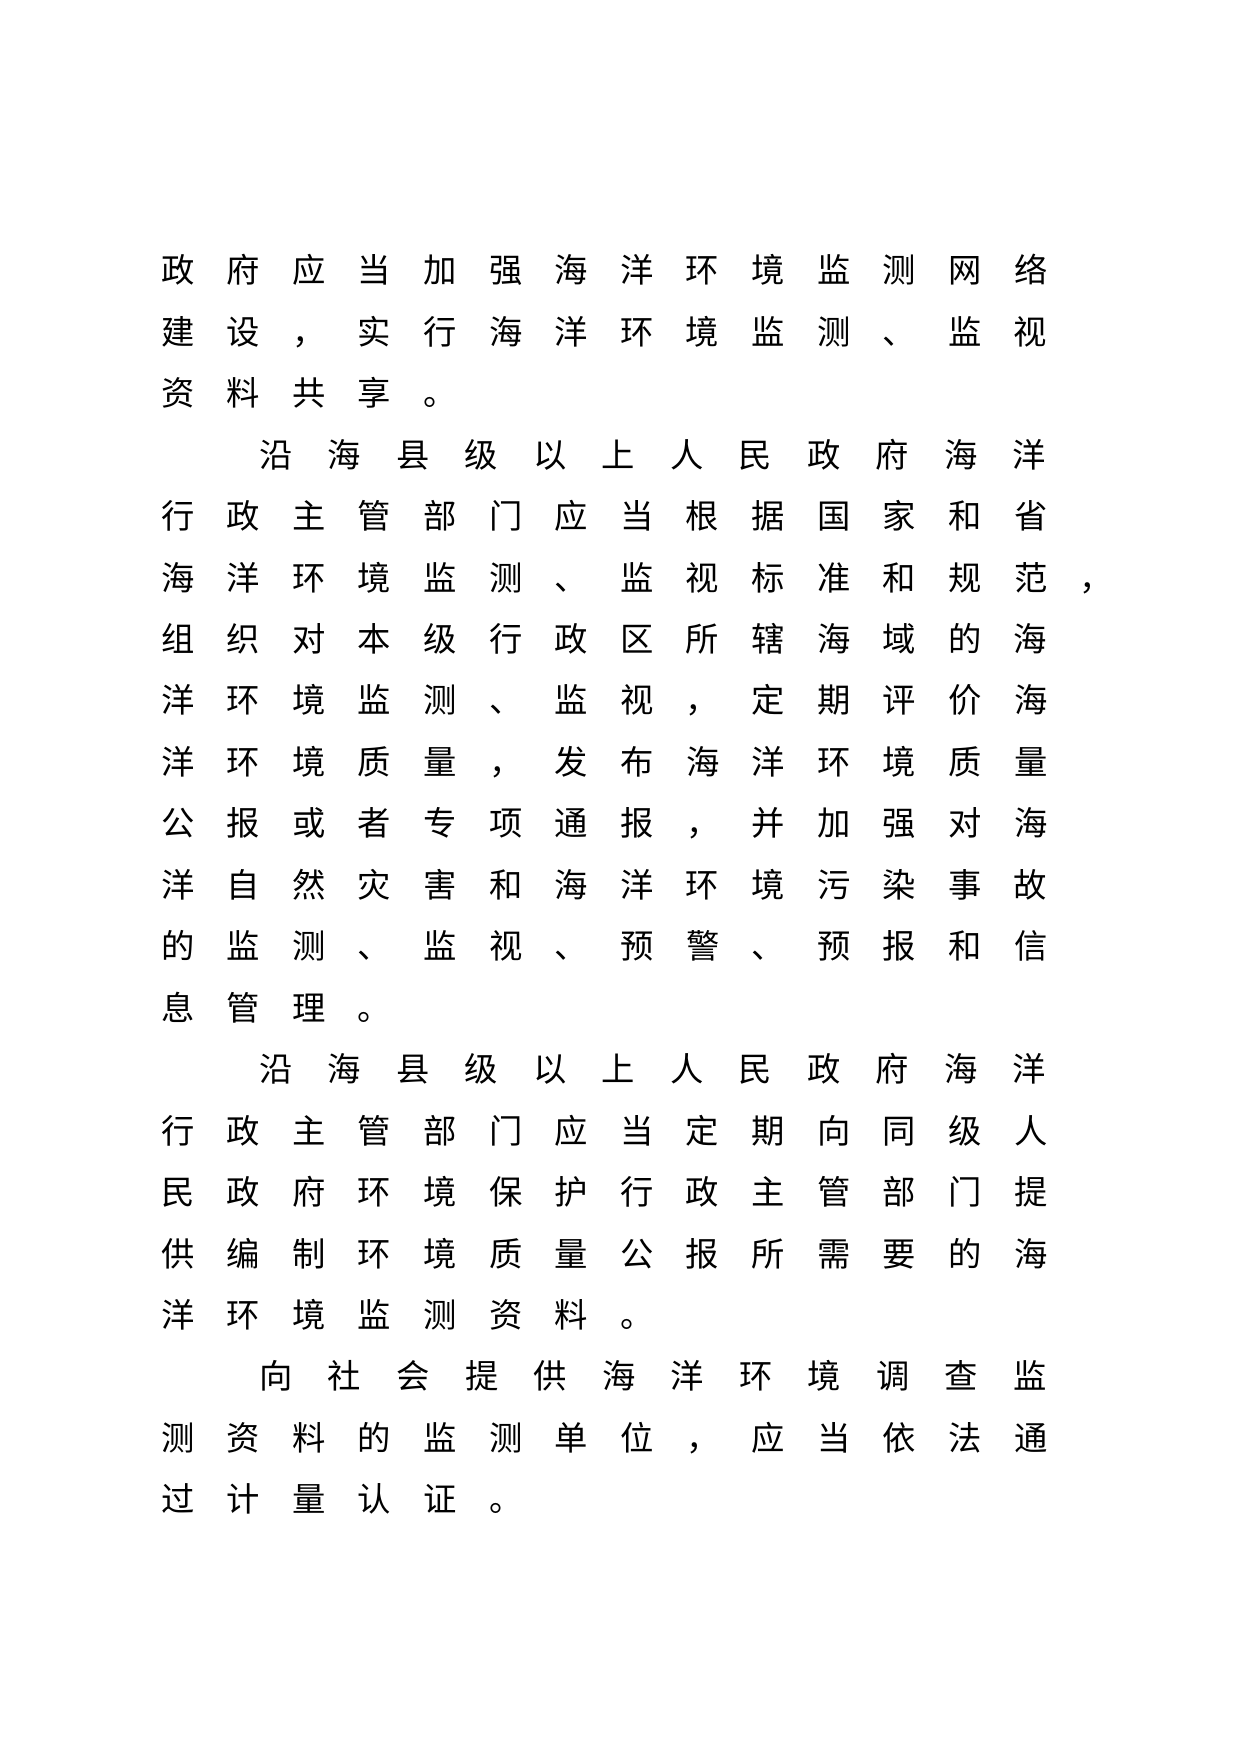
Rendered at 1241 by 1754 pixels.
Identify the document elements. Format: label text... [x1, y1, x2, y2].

text 沿海县级以上人民政府海洋行政主管部门应当根据国家和省海洋环境监测、监视标准和规范，组织对本级行政区所辖海域的海洋环境监测、监视，定期评价海洋环境质量，发布海洋环境质量公报或者专项通报，并加强对海洋自然灾害和海洋环境污染事故的监测、监视、预警、预报和信息管理。 [161, 422, 1079, 1036]
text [161, 237, 1079, 422]
text 沿海县级以上人民政府海洋行政主管部门应当定期向同级人民政府环境保护行政主管部门提供编制环境质量公报所需要的海洋环境监测资料。 [161, 1036, 1079, 1344]
text 向社会提供海洋环境调查监测资料的监测单位，应当依法通过计量认证。 [161, 1344, 1079, 1528]
